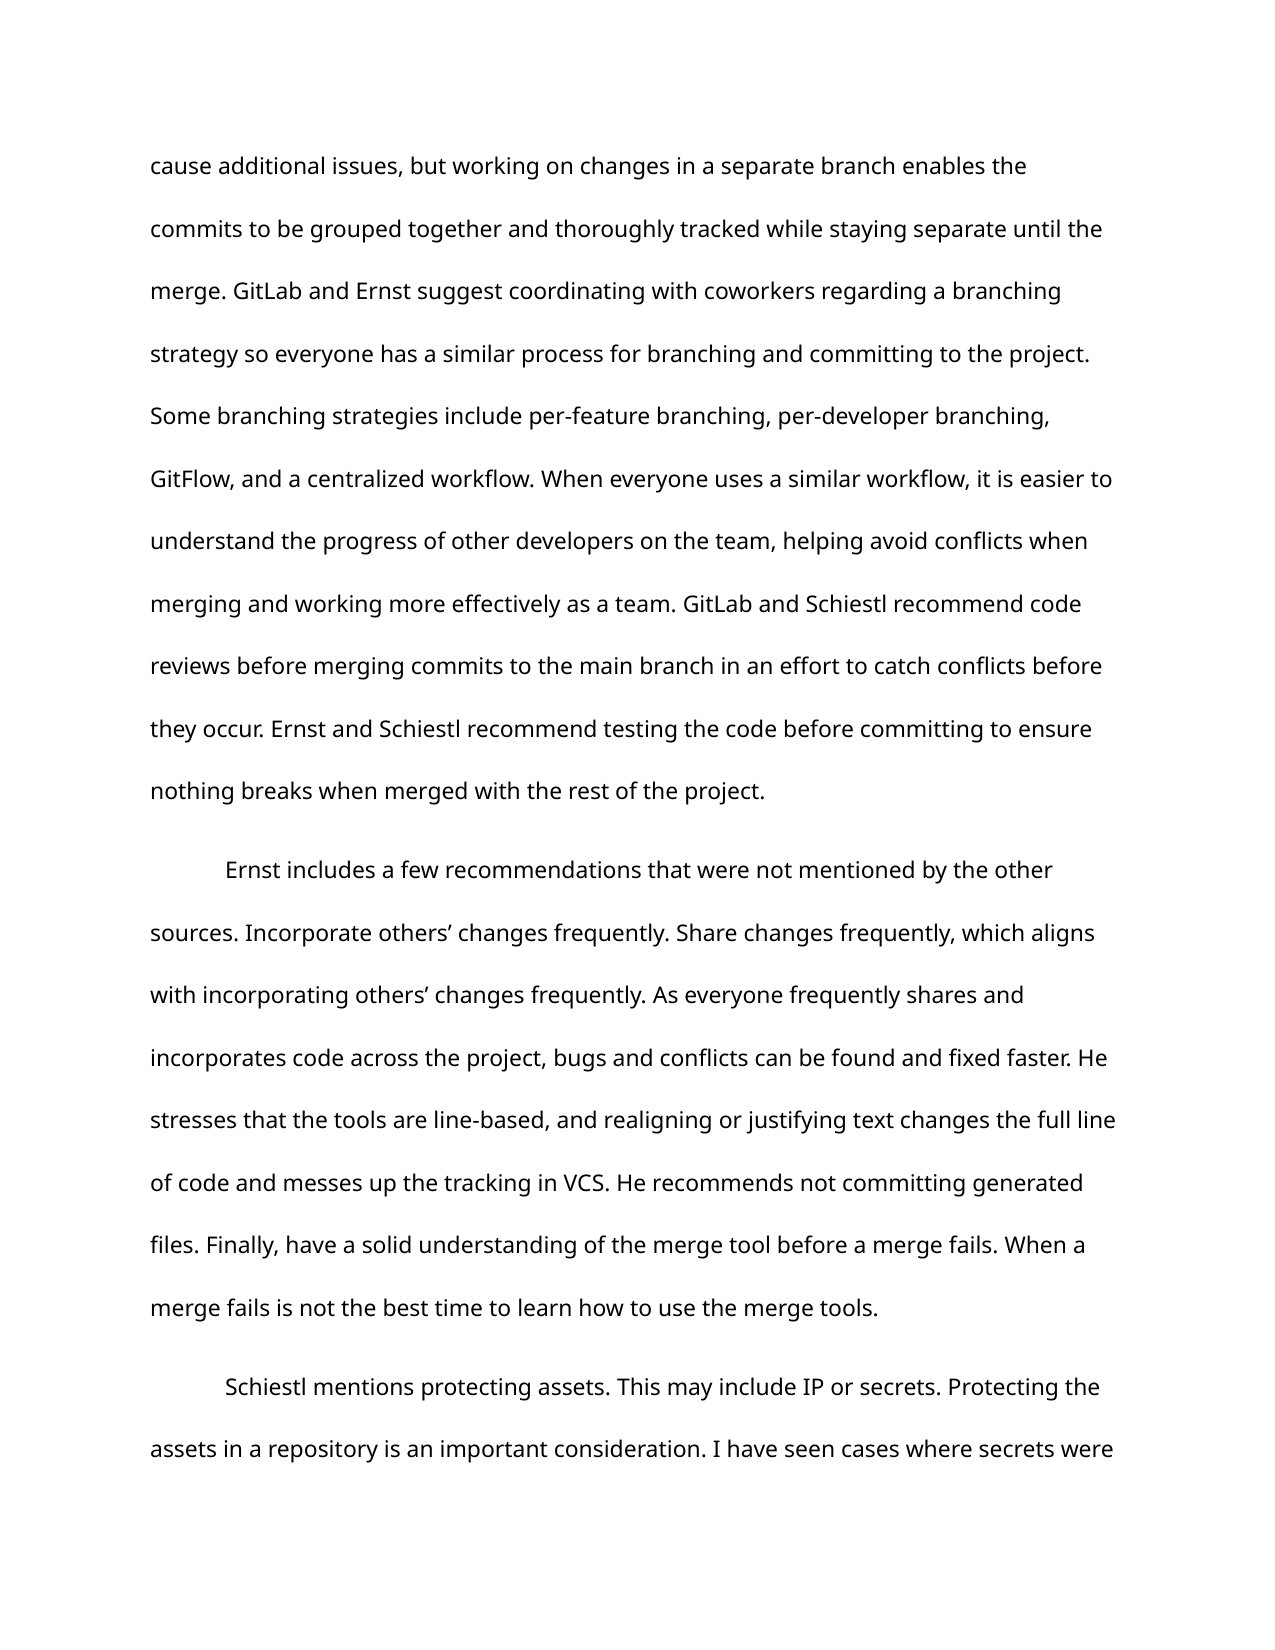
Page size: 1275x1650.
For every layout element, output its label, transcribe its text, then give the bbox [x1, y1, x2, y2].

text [150, 150, 1125, 806]
text Ernst includes a few recommendations that were not mentioned by the other sources. Incorporate others’ changes frequently. Share changes frequently, which aligns with incorporating others’ changes frequently. As everyone frequently shares and incorporates code across the project, bugs and conflicts can be found and fixed faster. He stresses that the tools are line-based, and realigning or justifying text changes the full line of code and messes up the tracking in VCS. He recommends not committing generated files. Finally, have a solid understanding of the merge tool before a merge fails. When a merge fails is not the best time to learn how to use the merge tools. [150, 854, 1125, 1323]
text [150, 1371, 1125, 1464]
